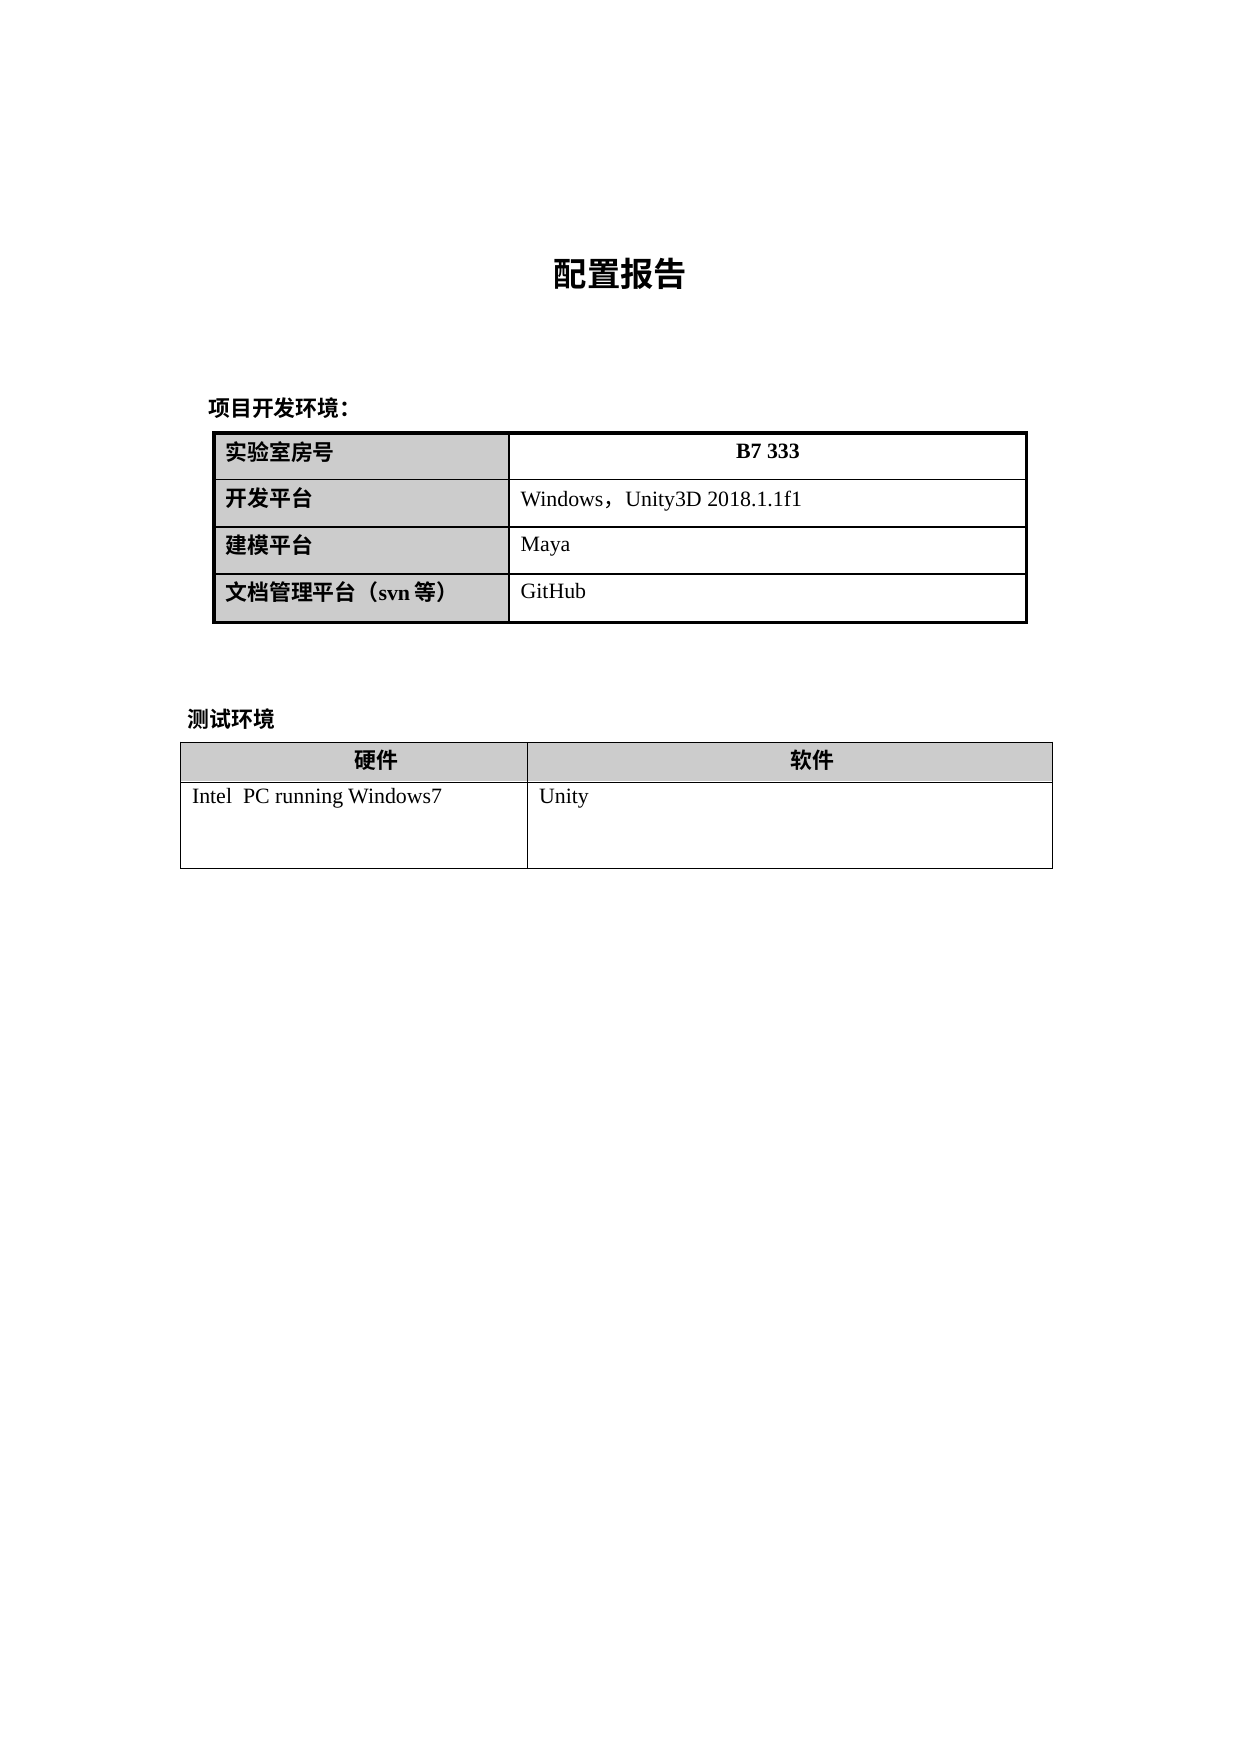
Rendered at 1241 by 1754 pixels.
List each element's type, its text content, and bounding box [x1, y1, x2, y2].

table_cell GitHub [510, 575, 1025, 621]
table_cell 开发平台 [216, 480, 508, 526]
text 配置报告 [187, 239, 1053, 304]
text 项目开发环境： [187, 391, 1053, 423]
table_header 硬件 [181, 743, 527, 781]
table_header 软件 [528, 743, 1052, 781]
table_cell Intel PC running Windows7 [181, 783, 527, 868]
table_cell Windows，Unity3D 2018.1.1f1 [510, 480, 1025, 526]
table_cell Unity [528, 783, 1052, 868]
table_header 实验室房号 [216, 435, 508, 479]
text 测试环境 [187, 701, 1053, 734]
table_cell Maya [510, 528, 1025, 573]
table_header B7 333 [510, 435, 1025, 479]
table_cell 文档管理平台（svn等） [216, 575, 508, 621]
table_cell 建模平台 [216, 528, 508, 573]
